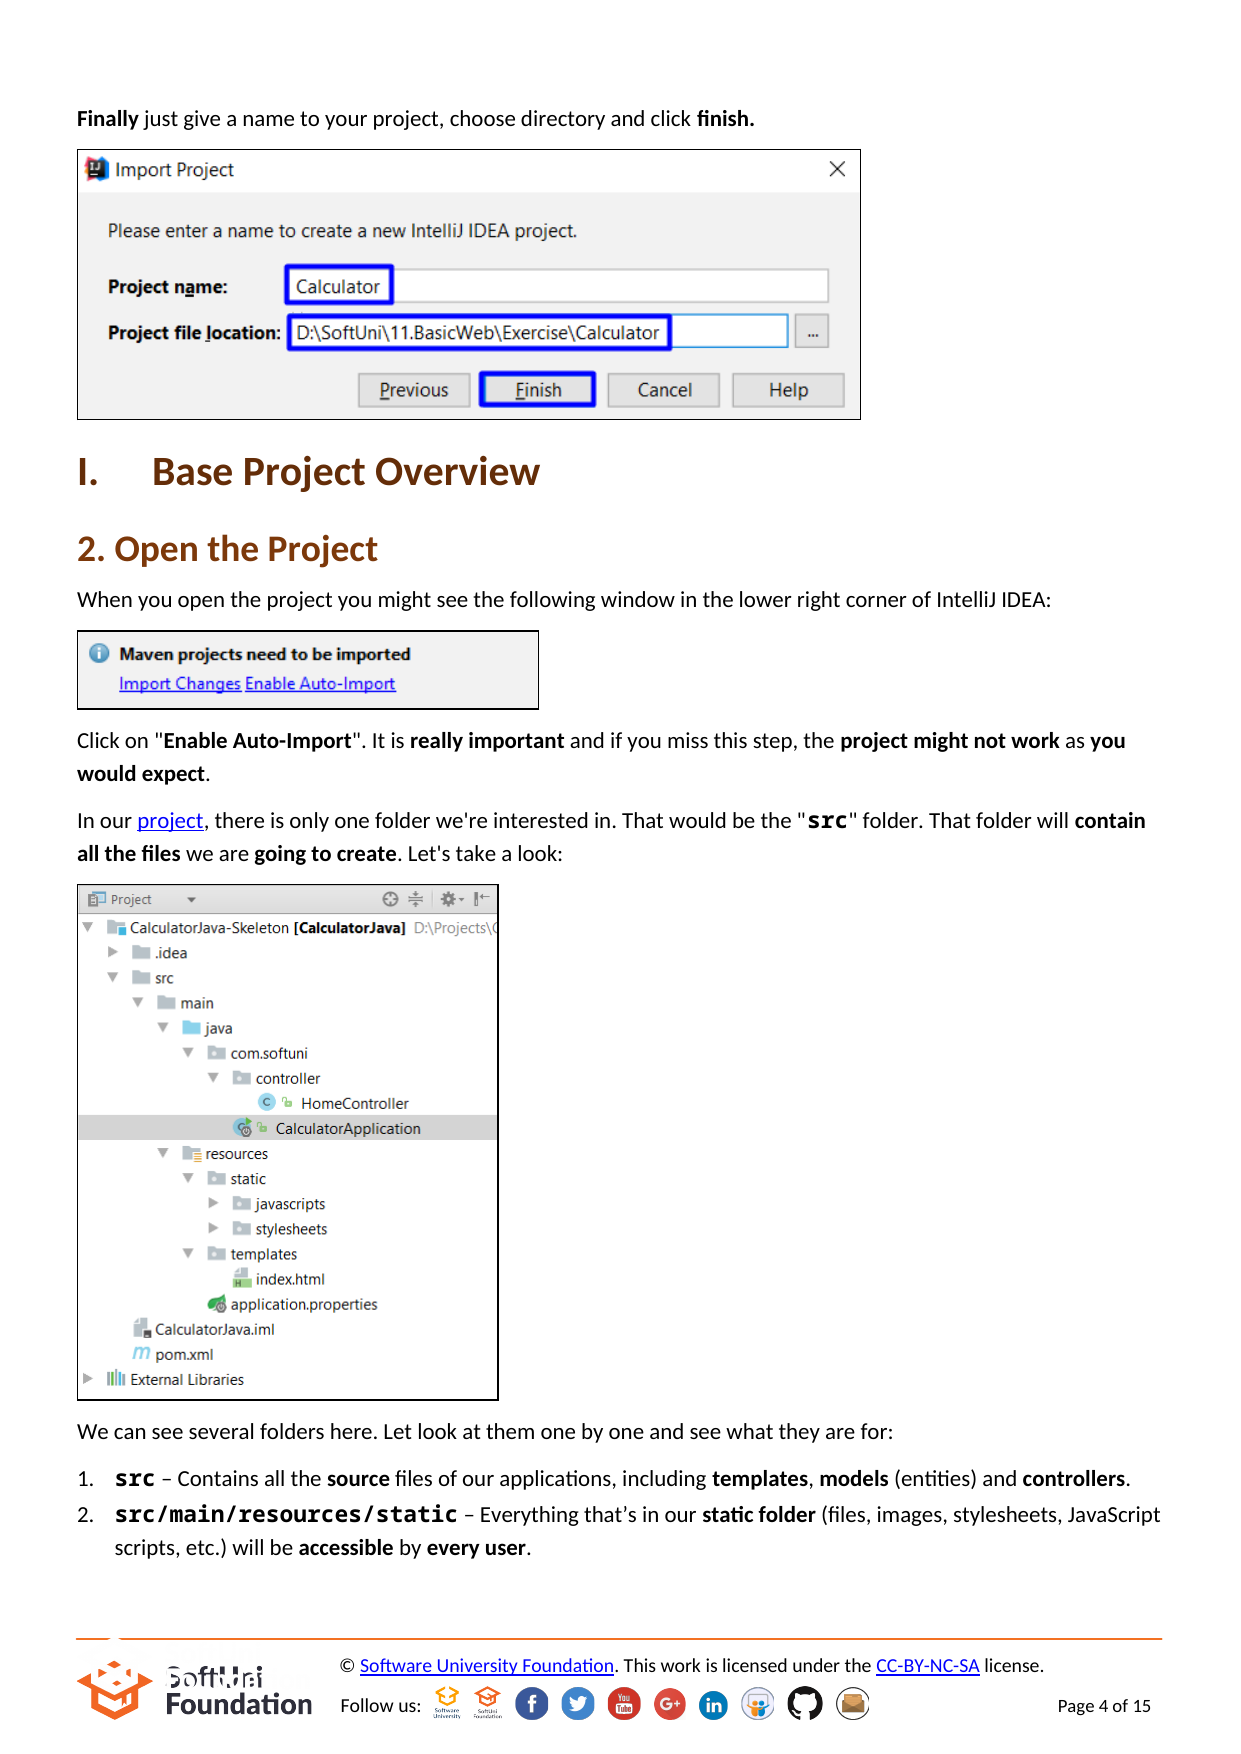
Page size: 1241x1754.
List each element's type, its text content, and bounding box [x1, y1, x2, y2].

picture [720, 1712, 728, 1720]
picture [78, 885, 497, 1399]
picture [76, 1636, 312, 1720]
text Click on "Enable Auto-Import". It is really important and if you miss this step, the project might not work as you would expect. [77, 727, 1163, 787]
picture [433, 1686, 461, 1720]
picture [561, 1687, 595, 1720]
list src – Contains all the source files of our applications, including templates, models (entities) and controllers. [77, 1462, 1163, 1493]
text In our project, there is only one folder we're interested in. That would be the "src" folder. That folder will contain all the files we are going to create. Let's take a look: [77, 803, 1163, 867]
picture [78, 632, 538, 708]
subtitle Open the Project [77, 524, 1163, 570]
picture [836, 1687, 869, 1720]
picture [699, 1712, 707, 1720]
text When you open the project you might see the following window in the lower right corner of IntelliJ IDEA: [77, 586, 1163, 614]
picture [699, 1691, 707, 1699]
list src/main/resources/static – Everything that’s in our static folder (files, images, stylesheets, JavaScript scripts, etc.) will be accessible by every user. [77, 1498, 1163, 1562]
picture [787, 1686, 823, 1720]
picture [741, 1687, 774, 1720]
text We can see several folders here. Let look at them one by one and see what they are for: [77, 1417, 1163, 1446]
picture [515, 1687, 549, 1720]
picture [607, 1687, 641, 1720]
picture [720, 1691, 728, 1699]
picture [78, 150, 860, 419]
picture [654, 1688, 686, 1720]
subtitle Base Project Overview [77, 445, 1163, 496]
picture [473, 1686, 502, 1720]
text Finally just give a name to your project, choose directory and click finish. [77, 104, 1163, 132]
